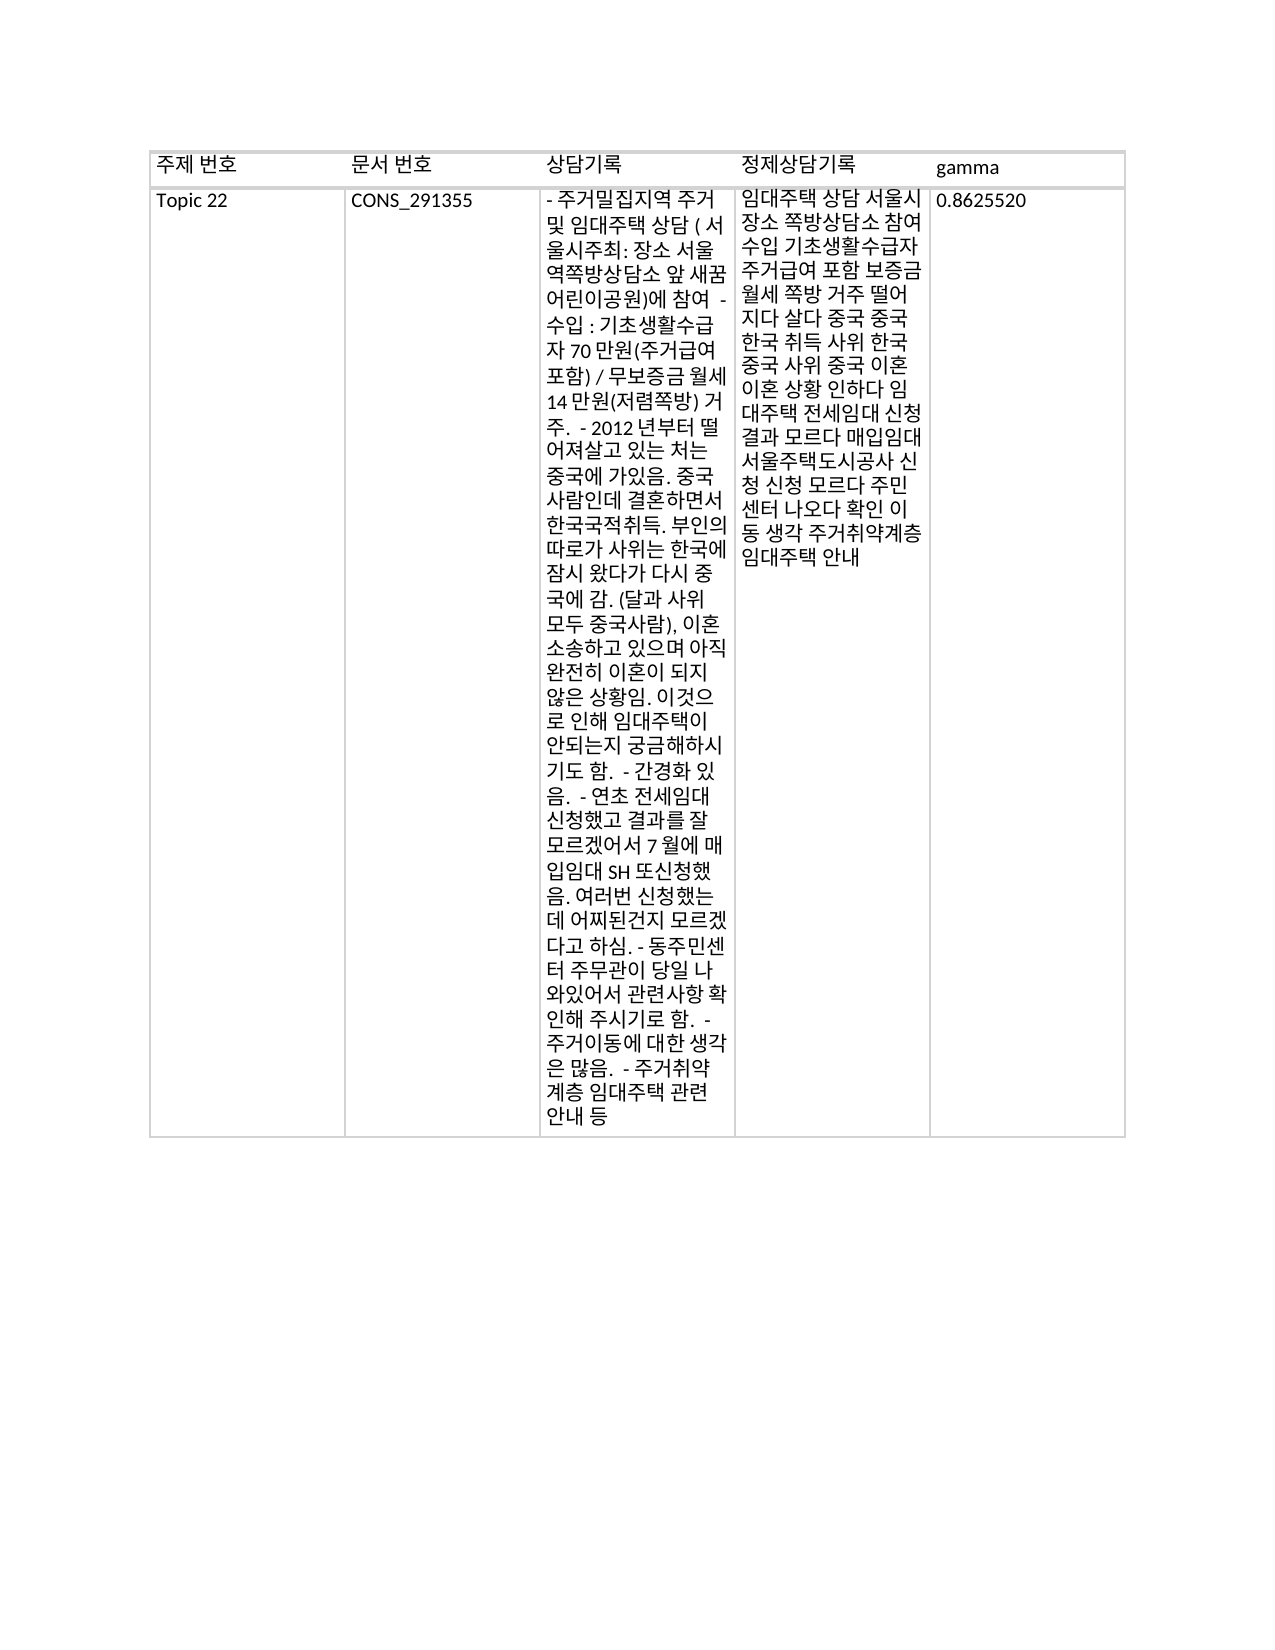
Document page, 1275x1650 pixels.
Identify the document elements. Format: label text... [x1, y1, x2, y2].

table_cell 0.8625520 [931, 190, 1124, 1136]
table_header 상담기록 [540, 154, 735, 186]
table_header 주제 번호 [151, 154, 345, 186]
table_cell 임대주택 상담 서울시 장소 쪽방상담소 참여 수입 기초생활수급자 주거급여 포함 보증금 월세 쪽방 거주 떨어지다 살다 중국 중국 한국 취득 사위 한국 중국 사위 중국 이혼 이혼 상황 인하다 임대주택 전세임대 신청 결과 모르다 매입임대 서울주택도시공사 신청 신청 모르다 주민센터 나오다 확인 이동 생각 주거취약계층 임대주택 안내 [736, 190, 929, 1136]
table_header gamma [930, 154, 1124, 186]
table_cell Topic 22 [151, 190, 344, 1136]
table_header 문서 번호 [345, 154, 540, 186]
table_cell - 주거밀집지역 주거 및 임대주택 상담 ( 서울시주최: 장소 서울역쪽방상담소 앞 새꿈어린이공원)에 참여 - 수입 : 기초생활수급자 70만원(주거급여포함) / 무보증금 월세 14만원(저렴쪽방) 거주. - 2012년부터 떨어져살고 있는 처는 중국에 가있음. 중국사람인데 결혼하면서 한국국적취득. 부인의 따로가 사위는 한국에 잠시 왔다가 다시 중국에 감. (달과 사위 모두 중국사람), 이혼소송하고 있으며 아직 완전히 이혼이 되지 않은 상황임. 이것으로 인해 임대주택이 안되는지 궁금해하시기도 함. - 간경화 있음. - 연초 전세임대 신청했고 결과를 잘 모르겠어서 7월에 매입임대SH 또신청했음. 여러번 신청했는데 어찌된건지 모르겠다고 하심. - 동주민센터 주무관이 당일 나와있어서 관련사항 확인해 주시기로 함. - 주거이동에 대한 생각은 많음. - 주거취약계층 임대주택 관련 안내 등 [541, 190, 734, 1136]
table_cell CONS_291355 [346, 190, 539, 1136]
table_header 정제상담기록 [735, 154, 930, 186]
